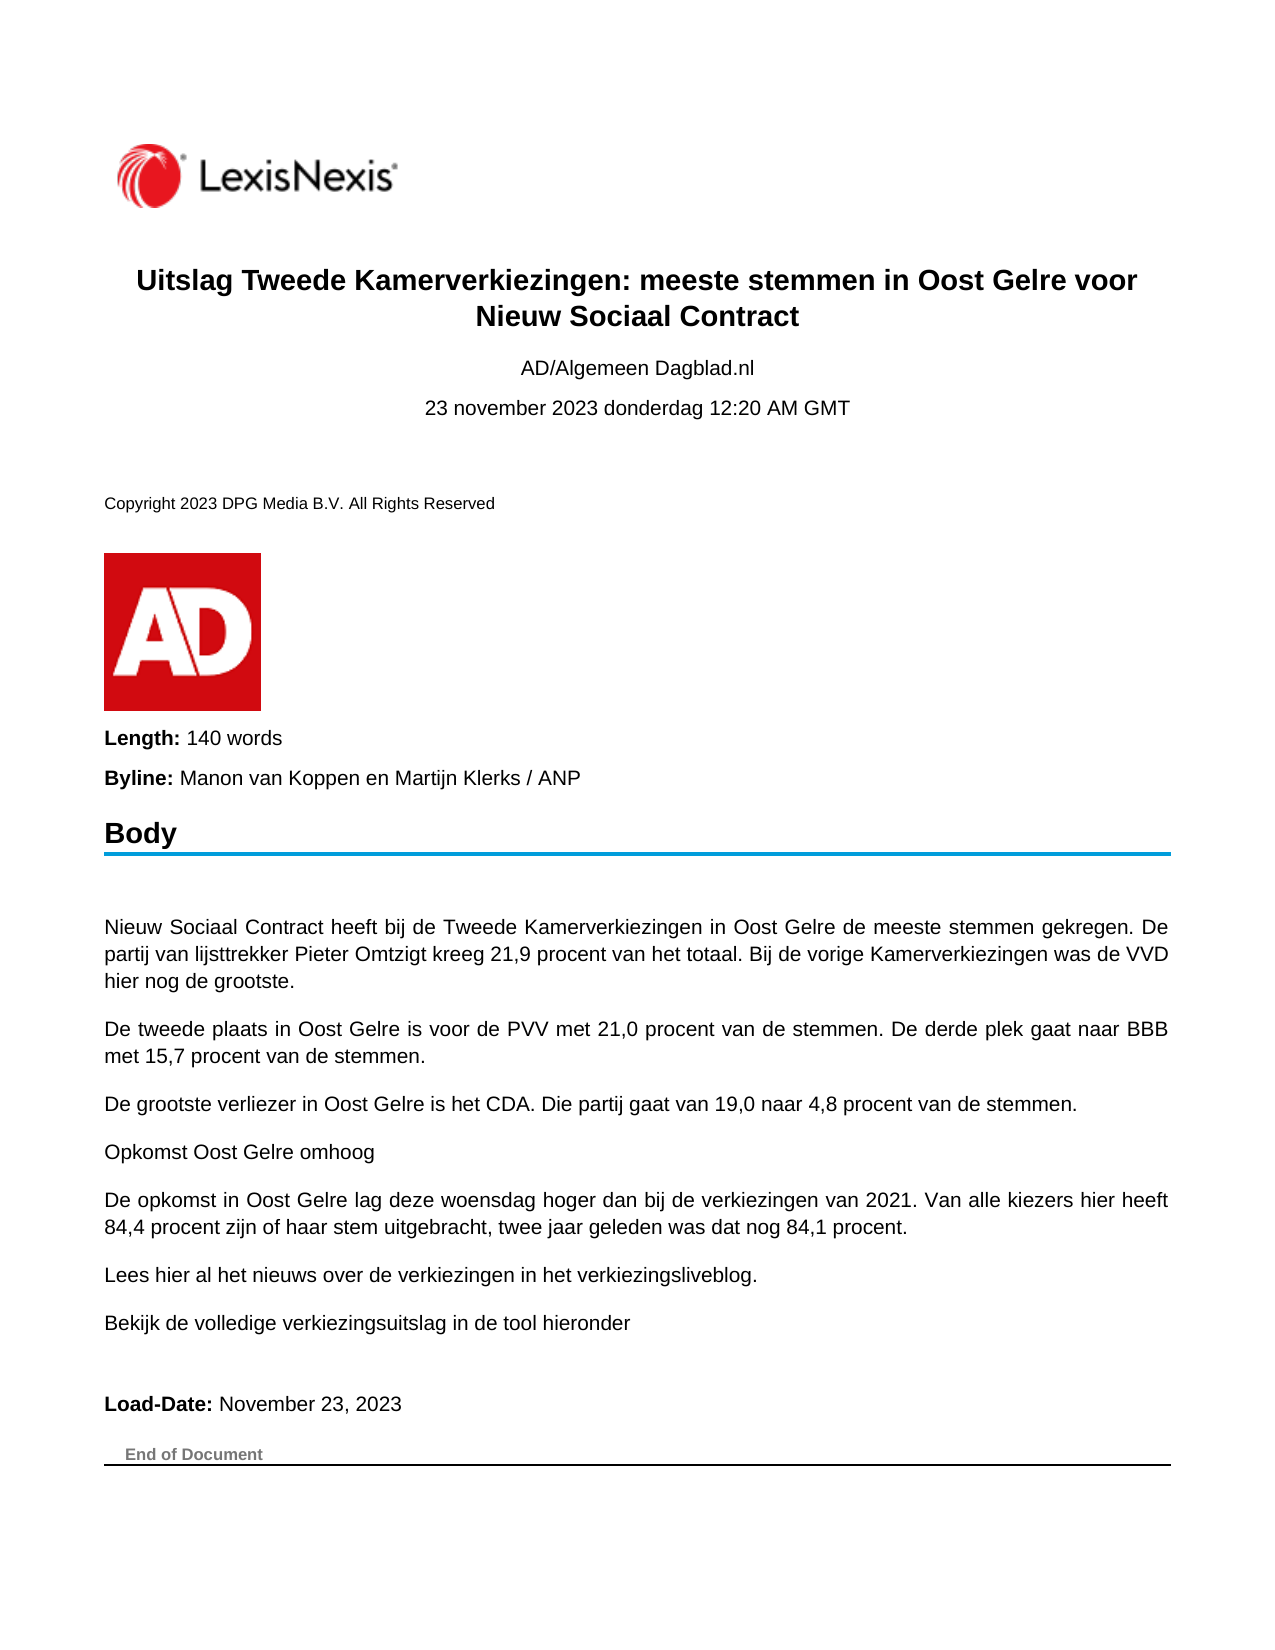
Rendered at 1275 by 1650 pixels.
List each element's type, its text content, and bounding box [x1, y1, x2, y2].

text Lees hier al het nieuws over de verkiezingen in het verkiezingsliveblog. [104, 1260, 1171, 1287]
text Body [104, 814, 1171, 850]
text Copyright 2023 DPG Media B.V. All Rights Reserved [104, 461, 1171, 513]
subtitle Uitslag Tweede Kamerverkiezingen: meeste stemmen in Oost Gelre voor Nieuw Sociaal Contract [104, 261, 1171, 332]
text Opkomst Oost Gelre omhoog [104, 1137, 1171, 1164]
text Length: 140 words [104, 723, 1171, 750]
text 23 november 2023 donderdag 12:20 AM GMT [104, 393, 1171, 420]
text Nieuw Sociaal Contract heeft bij de Tweede Kamerverkiezingen in Oost Gelre de meeste stemmen gekregen. De partij van lijsttrekker Pieter Omtzigt kreeg 21,9 procent van het totaal. Bij de vorige Kamerverkiezingen was de VVD hier nog de grootste. [104, 912, 1171, 993]
text De tweede plaats in Oost Gelre is voor de PVV met 21,0 procent van de stemmen. De derde plek gaat naar BBB met 15,7 procent van de stemmen. [104, 1014, 1171, 1068]
picture [104, 553, 261, 711]
text AD/Algemeen Dagblad.nl [104, 353, 1171, 380]
text Byline: Manon van Koppen en Martijn Klerks / ANP [104, 762, 1171, 789]
text De opkomst in Oost Gelre lag deze woensdag hoger dan bij de verkiezingen van 2021. Van alle kiezers hier heeft 84,4 procent zijn of haar stem uitgebracht, twee jaar geleden was dat nog 84,1 procent. [104, 1185, 1171, 1239]
text De grootste verliezer in Oost Gelre is het CDA. Die partij gaat van 19,0 naar 4,8 procent van de stemmen. [104, 1089, 1171, 1116]
text Bekijk de volledige verkiezingsuitslag in de tool hieronder [104, 1308, 1171, 1335]
text Load-Date: November 23, 2023 [104, 1360, 1171, 1416]
picture [104, 144, 412, 208]
text End of Document [125, 1444, 1171, 1464]
